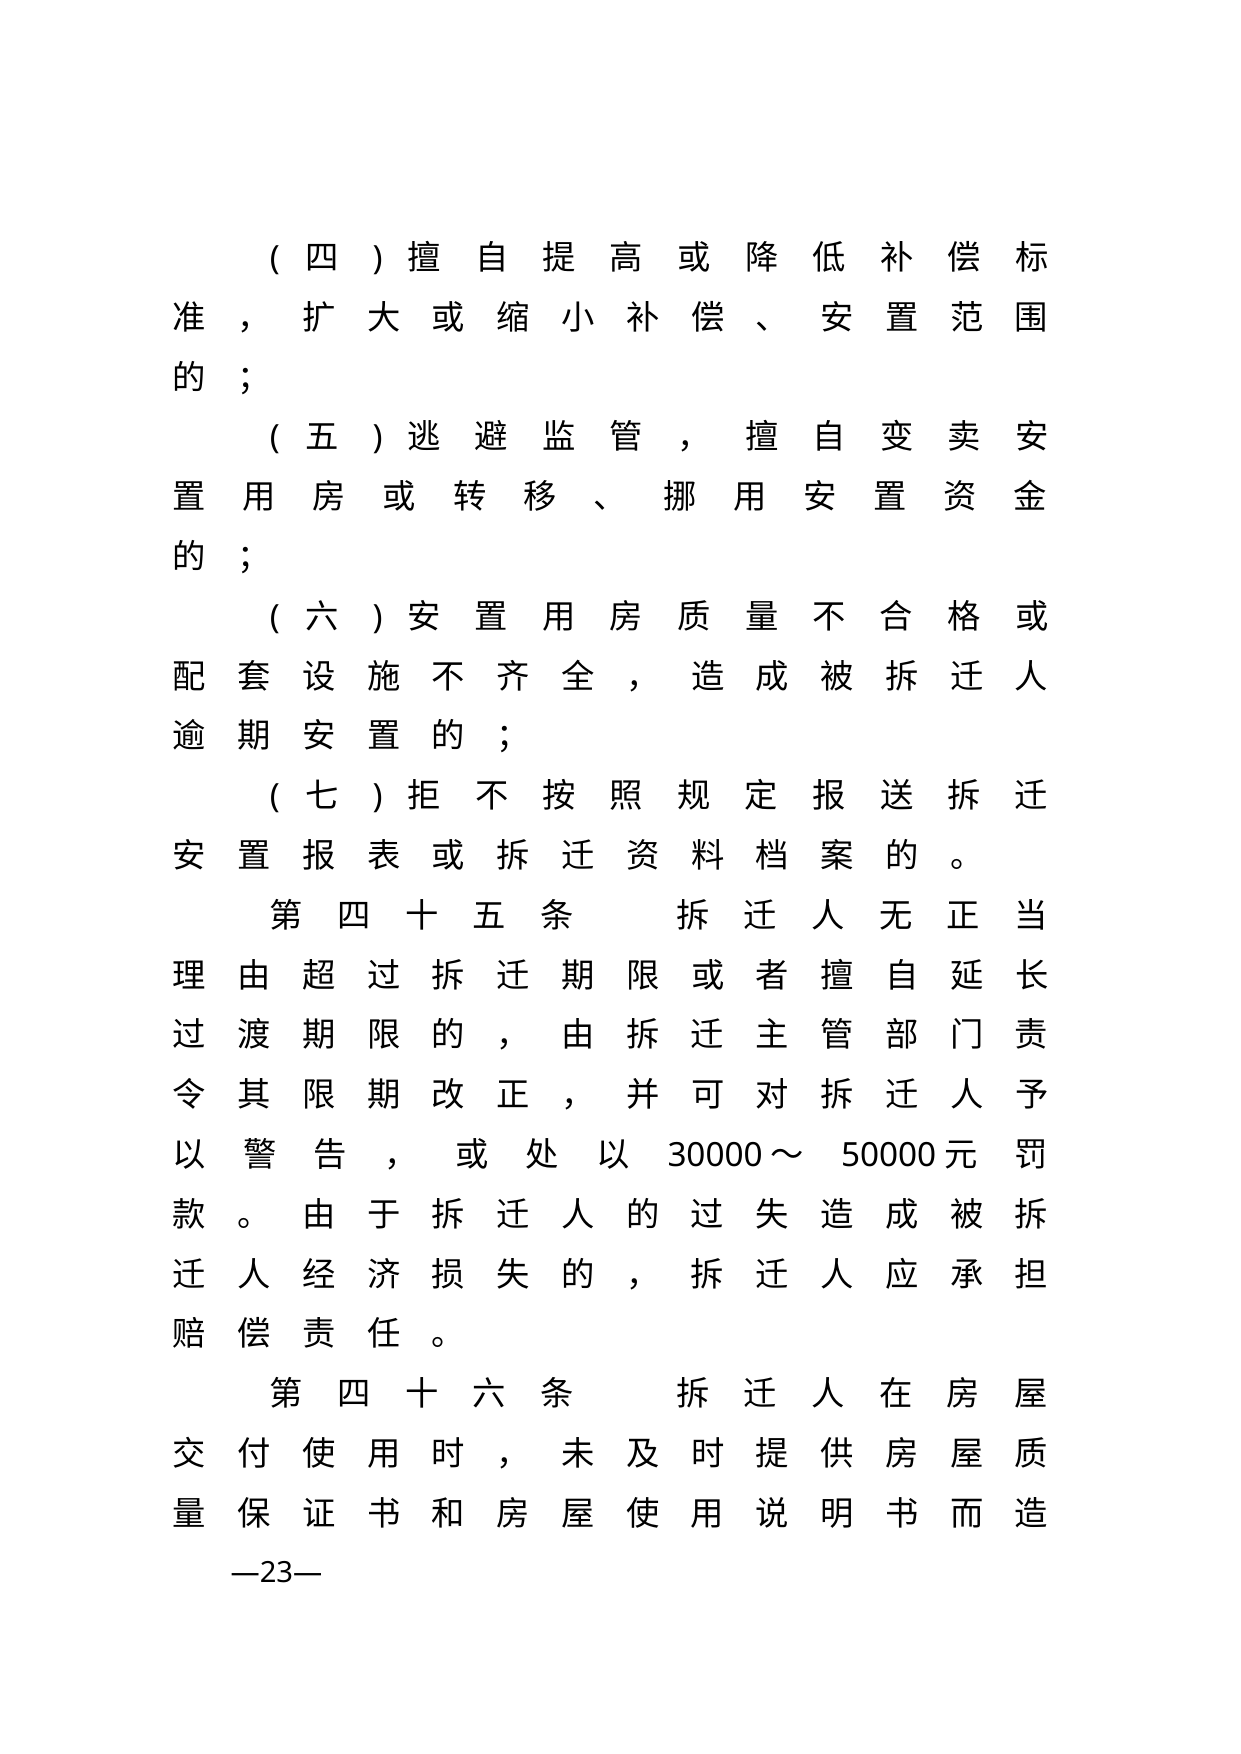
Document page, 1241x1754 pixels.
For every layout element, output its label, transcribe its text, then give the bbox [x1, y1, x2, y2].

text (四)擅自提高或降低补偿标准，扩大或缩小补偿、安置范围的； [172, 225, 1079, 404]
text (七)拒不按照规定报送拆迁安置报表或拆迁资料档案的。 [172, 763, 1079, 883]
text (五)逃避监管，擅自变卖安置用房或转移、挪用安置资金的； [172, 404, 1079, 584]
text (六)安置用房质量不合格或配套设施不齐全，造成被拆迁人逾期安置的； [172, 584, 1079, 763]
text 第四十五条 拆迁人无正当理由超过拆迁期限或者擅自延长过渡期限的，由拆迁主管部门责令其限期改正，并可对拆迁人予以警告，或处以30000～50000元罚款。由于拆迁人的过失造成被拆迁人经济损失的，拆迁人应承担赔偿责任。 [172, 883, 1079, 1361]
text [172, 1361, 1079, 1541]
